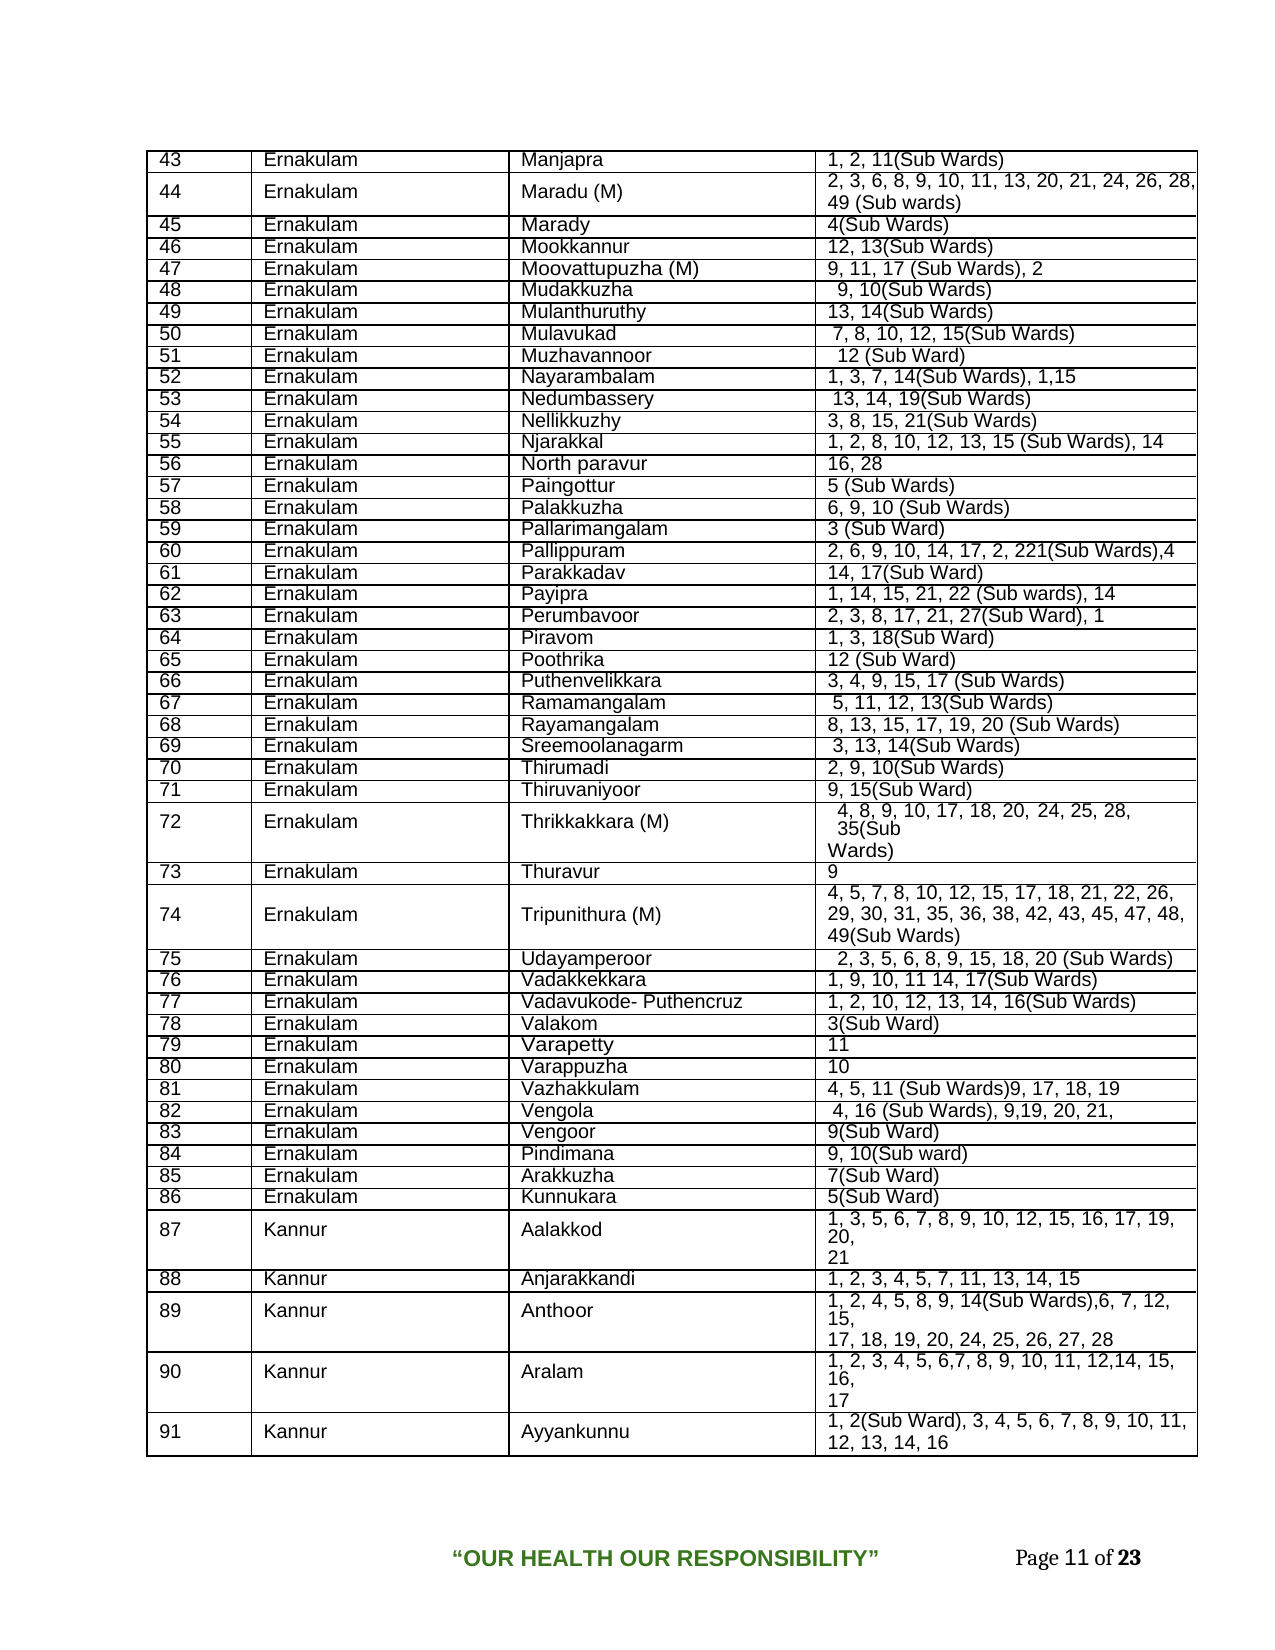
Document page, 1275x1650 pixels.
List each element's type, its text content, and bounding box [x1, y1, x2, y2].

table_cell Ernakulam [252, 950, 508, 970]
table_cell Ernakulam [252, 1015, 508, 1035]
table_cell Aalakkod [510, 1211, 815, 1269]
table_cell Ernakulam [252, 521, 508, 541]
table_cell Varappuzha [510, 1059, 815, 1079]
table_cell Moovattupuzha (M) [510, 260, 815, 280]
table_header Ernakulam [252, 152, 508, 172]
table_cell Thirumadi [510, 760, 815, 780]
table_cell 7, 8, 10, 12, 15(Sub Wards) [816, 324, 1197, 346]
table_cell 11 [816, 1035, 1197, 1057]
table_cell 85 [148, 1167, 251, 1187]
table_cell Payipra [510, 586, 815, 606]
table_cell Ernakulam [252, 173, 508, 215]
table_cell 87 [148, 1211, 251, 1269]
table_cell Ernakulam [252, 1167, 508, 1187]
table_cell Ernakulam [252, 412, 508, 432]
table_cell 10 [816, 1057, 1197, 1079]
table_cell Ernakulam [252, 564, 508, 584]
table_cell 78 [148, 1015, 251, 1035]
table_cell 71 [148, 781, 251, 802]
table_cell Ernakulam [252, 738, 508, 758]
table_cell 89 [148, 1293, 251, 1351]
table_cell Ernakulam [252, 608, 508, 628]
table_cell Mulavukad [510, 326, 815, 346]
table_cell 1, 2, 3, 4, 5, 6,7, 8, 9, 10, 11, 12,14, 15, 16, 17 [816, 1351, 1197, 1412]
table_cell 75 [148, 950, 251, 970]
table_cell 91 [148, 1413, 251, 1455]
table_cell 3(Sub Ward) [816, 1014, 1197, 1035]
table_header 1, 2, 11(Sub Wards) [816, 152, 1197, 172]
table_cell Kannur [252, 1293, 508, 1351]
table_cell 48 [148, 282, 251, 302]
table_cell 9, 11, 17 (Sub Wards), 2 [816, 259, 1197, 280]
table_cell 3, 8, 15, 21(Sub Wards) [816, 411, 1197, 432]
table_cell 12 (Sub Ward) [816, 346, 1197, 367]
table_cell Pallippuram [510, 543, 815, 563]
table_cell Ernakulam [252, 1102, 508, 1122]
table_cell Ernakulam [252, 434, 508, 454]
table_cell 4, 5, 11 (Sub Wards)9, 17, 18, 19 [816, 1079, 1197, 1101]
table_cell 47 [148, 260, 251, 280]
table_cell 57 [148, 477, 251, 497]
table_cell 1, 3, 7, 14(Sub Wards), 1,15 [816, 367, 1197, 389]
table_cell Ernakulam [252, 1037, 508, 1057]
table_cell Ernakulam [252, 781, 508, 802]
table_cell 74 [148, 885, 251, 948]
table_cell 9 [816, 862, 1197, 883]
table_cell 67 [148, 695, 251, 715]
table_cell 2, 3, 8, 17, 21, 27(Sub Ward), 1 [816, 606, 1197, 628]
table_cell North paravur [510, 456, 815, 476]
table_cell 44 [148, 173, 251, 215]
table_cell Varapetty [510, 1037, 815, 1057]
table_cell Vadavukode- Puthencruz [510, 994, 815, 1014]
table_cell 3, 13, 14(Sub Wards) [816, 736, 1197, 758]
table_cell Aralam [510, 1353, 815, 1412]
table_cell Rayamangalam [510, 716, 815, 736]
table_cell Paingottur [510, 477, 815, 497]
table_cell 2, 9, 10(Sub Wards) [816, 758, 1197, 780]
table_cell 55 [148, 434, 251, 454]
table_cell Ernakulam [252, 1189, 508, 1209]
table_cell Ernakulam [252, 1059, 508, 1079]
table_cell 13, 14, 19(Sub Wards) [816, 389, 1197, 411]
table_cell Mudakkuzha [510, 282, 815, 302]
table_cell Ernakulam [252, 369, 508, 389]
table_cell Pindimana [510, 1146, 815, 1166]
table_cell 82 [148, 1102, 251, 1122]
table_cell Mulanthuruthy [510, 304, 815, 324]
table_cell 1, 9, 10, 11 14, 17(Sub Wards) [816, 970, 1197, 992]
table_cell 84 [148, 1146, 251, 1166]
table_cell 3 (Sub Ward) [816, 519, 1197, 541]
table_cell 4(Sub Wards) [816, 215, 1197, 237]
table_cell 88 [148, 1271, 251, 1291]
table_cell 50 [148, 326, 251, 346]
table_cell 12 (Sub Ward) [816, 650, 1197, 671]
table_cell Ernakulam [252, 885, 508, 948]
table_cell Ernakulam [252, 972, 508, 992]
table_cell Ernakulam [252, 326, 508, 346]
table_cell Marady [510, 217, 815, 237]
table_cell 9, 10(Sub ward) [816, 1144, 1197, 1166]
table_cell 83 [148, 1124, 251, 1144]
table_cell 90 [148, 1353, 251, 1412]
table_cell Maradu (M) [510, 173, 815, 215]
table_cell Ernakulam [252, 260, 508, 280]
table_cell 4, 5, 7, 8, 10, 12, 15, 17, 18, 21, 22, 26, 29, 30, 31, 35, 36, 38, 42, 43, 45, 47, 48, 49(Sub Wards) [816, 884, 1197, 948]
table_cell Poothrika [510, 651, 815, 671]
table_cell 1, 3, 5, 6, 7, 8, 9, 10, 12, 15, 16, 17, 19, 20, 21 [816, 1209, 1197, 1269]
table_cell 2, 3, 6, 8, 9, 10, 11, 13, 20, 21, 24, 26, 28, 49 (Sub wards) [816, 172, 1197, 215]
table_cell Kunnukara [510, 1189, 815, 1209]
table_cell Ernakulam [252, 994, 508, 1014]
table_cell 52 [148, 369, 251, 389]
table_cell Ernakulam [252, 760, 508, 780]
table_cell Vadakkekkara [510, 972, 815, 992]
table_cell 1, 2, 8, 10, 12, 13, 15 (Sub Wards), 14 [816, 433, 1197, 454]
table_cell 2, 6, 9, 10, 14, 17, 2, 221(Sub Wards),4 [816, 541, 1197, 563]
table_cell Thiruvaniyoor [510, 781, 815, 802]
table_header 43 [148, 152, 251, 172]
table_cell 9(Sub Ward) [816, 1122, 1197, 1144]
table_cell Ernakulam [252, 630, 508, 649]
table_cell Kannur [252, 1353, 508, 1412]
table_cell 1, 3, 18(Sub Ward) [816, 628, 1197, 649]
table_cell 51 [148, 347, 251, 367]
table_cell 60 [148, 543, 251, 563]
table_cell Anjarakkandi [510, 1271, 815, 1291]
table_cell 63 [148, 608, 251, 628]
table_cell 1, 2, 4, 5, 8, 9, 14(Sub Wards),6, 7, 12, 15, 17, 18, 19, 20, 24, 25, 26, 27, 28 [816, 1291, 1197, 1351]
table_cell Ernakulam [252, 304, 508, 324]
table_cell 81 [148, 1080, 251, 1101]
table_cell Udayamperoor [510, 950, 815, 970]
table_cell Ernakulam [252, 803, 508, 862]
table_cell 61 [148, 564, 251, 584]
table_cell 9, 10(Sub Wards) [816, 280, 1197, 302]
table_cell Thuravur [510, 863, 815, 883]
table_cell Sreemoolanagarm [510, 738, 815, 758]
table_cell Vengola [510, 1102, 815, 1122]
table_cell Ernakulam [252, 1080, 508, 1101]
table_cell 80 [148, 1059, 251, 1079]
table_cell 8, 13, 15, 17, 19, 20 (Sub Wards) [816, 715, 1197, 736]
table_cell 45 [148, 217, 251, 237]
table_cell 76 [148, 972, 251, 992]
table_cell Ernakulam [252, 543, 508, 563]
table_cell 5(Sub Ward) [816, 1188, 1197, 1209]
table_cell Ernakulam [252, 456, 508, 476]
table_cell Ernakulam [252, 282, 508, 302]
table_cell Njarakkal [510, 434, 815, 454]
table_cell Nellikkuzhy [510, 412, 815, 432]
table_cell Anthoor [510, 1293, 815, 1351]
table_cell Ernakulam [252, 239, 508, 259]
table_cell Ernakulam [252, 673, 508, 693]
table_cell Ernakulam [252, 477, 508, 497]
table_cell 4, 16 (Sub Wards), 9,19, 20, 21, [816, 1101, 1197, 1122]
table_cell 64 [148, 630, 251, 649]
table_cell Kannur [252, 1211, 508, 1269]
table_cell Ernakulam [252, 863, 508, 883]
table_cell 4, 8, 9, 10, 17, 18, 20, 24, 25, 28, 35(Sub Wards) [816, 802, 1197, 862]
table_cell 49 [148, 304, 251, 324]
table_header Manjapra [510, 152, 815, 172]
table_cell Ernakulam [252, 347, 508, 367]
table_cell 5 (Sub Wards) [816, 476, 1197, 497]
table_cell Ernakulam [252, 499, 508, 519]
table_cell 68 [148, 716, 251, 736]
table_cell Puthenvelikkara [510, 673, 815, 693]
table_cell 1, 2, 10, 12, 13, 14, 16(Sub Wards) [816, 992, 1197, 1014]
table_cell Nedumbassery [510, 391, 815, 411]
table_cell 46 [148, 239, 251, 259]
table_cell 65 [148, 651, 251, 671]
table_cell Piravom [510, 630, 815, 649]
table_cell 5, 11, 12, 13(Sub Wards) [816, 693, 1197, 715]
table_cell Ernakulam [252, 1146, 508, 1166]
table_cell Vengoor [510, 1124, 815, 1144]
table_cell Ernakulam [252, 716, 508, 736]
table_cell 58 [148, 499, 251, 519]
table_cell 2, 3, 5, 6, 8, 9, 15, 18, 20 (Sub Wards) [816, 949, 1197, 970]
table_cell 79 [148, 1037, 251, 1057]
table_cell Pallarimangalam [510, 521, 815, 541]
table_cell 72 [148, 803, 251, 862]
table_cell 12, 13(Sub Wards) [816, 237, 1197, 259]
table_cell Ayyankunnu [510, 1413, 815, 1455]
table_cell Perumbavoor [510, 608, 815, 628]
table_cell 66 [148, 673, 251, 693]
table_cell Ernakulam [252, 217, 508, 237]
table_cell Ernakulam [252, 1124, 508, 1144]
table_cell 16, 28 [816, 454, 1197, 476]
table_cell 1, 2, 3, 4, 5, 7, 11, 13, 14, 15 [816, 1269, 1197, 1291]
table_cell Arakkuzha [510, 1167, 815, 1187]
table_cell Nayarambalam [510, 369, 815, 389]
table_cell 86 [148, 1189, 251, 1209]
table_cell Kannur [252, 1271, 508, 1291]
table_cell 54 [148, 412, 251, 432]
table_cell 53 [148, 391, 251, 411]
table_cell 62 [148, 586, 251, 606]
table_cell 77 [148, 994, 251, 1014]
table_cell Valakom [510, 1015, 815, 1035]
table_cell Ernakulam [252, 391, 508, 411]
table_cell Parakkadav [510, 564, 815, 584]
table_cell 73 [148, 863, 251, 883]
table_cell Tripunithura (M) [510, 885, 815, 948]
table_cell 59 [148, 521, 251, 541]
table_cell Thrikkakkara (M) [510, 803, 815, 862]
table_cell 56 [148, 456, 251, 476]
table_cell Ernakulam [252, 651, 508, 671]
table_cell Mookkannur [510, 239, 815, 259]
table_cell Ernakulam [252, 586, 508, 606]
table_cell 9, 15(Sub Ward) [816, 780, 1197, 802]
table_cell 7(Sub Ward) [816, 1166, 1197, 1187]
table_cell Vazhakkulam [510, 1080, 815, 1101]
table_cell 6, 9, 10 (Sub Wards) [816, 498, 1197, 519]
table_cell 70 [148, 760, 251, 780]
table_cell 1, 2(Sub Ward), 3, 4, 5, 6, 7, 8, 9, 10, 11, 12, 13, 14, 16 [816, 1412, 1197, 1455]
table_cell 13, 14(Sub Wards) [816, 302, 1197, 324]
table_cell 69 [148, 738, 251, 758]
table_cell 1, 14, 15, 21, 22 (Sub wards), 14 [816, 584, 1197, 606]
table_cell Palakkuzha [510, 499, 815, 519]
table_cell Ramamangalam [510, 695, 815, 715]
table_cell Muzhavannoor [510, 347, 815, 367]
table_cell Ernakulam [252, 695, 508, 715]
table_cell 3, 4, 9, 15, 17 (Sub Wards) [816, 671, 1197, 693]
table_cell 14, 17(Sub Ward) [816, 563, 1197, 584]
table_cell Kannur [252, 1413, 508, 1455]
